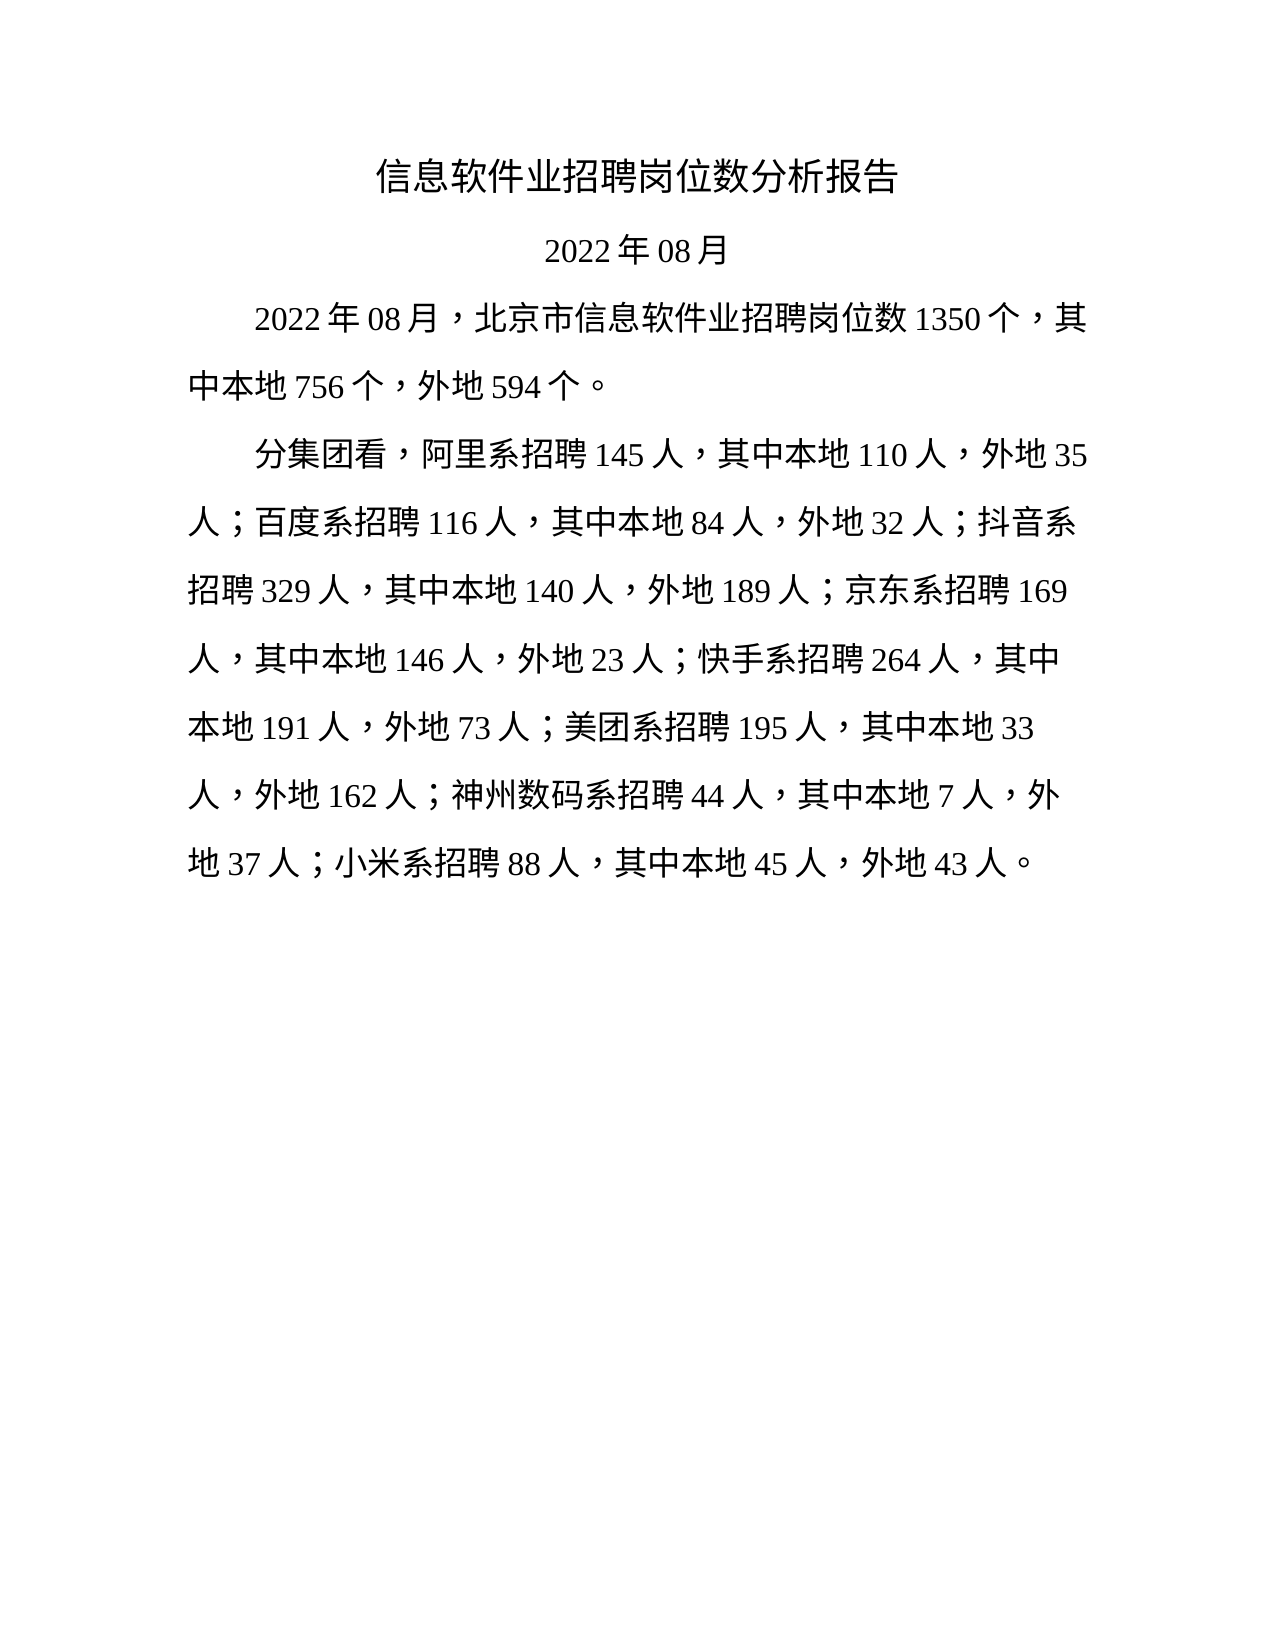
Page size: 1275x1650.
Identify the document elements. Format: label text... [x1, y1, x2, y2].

text 2022年08月 [187, 227, 1087, 272]
text 信息软件业招聘岗位数分析报告 [187, 150, 1087, 201]
text 2022年08月，北京市信息软件业招聘岗位数1350个，其中本地756个，外地594个。 [187, 295, 1087, 408]
text 分集团看，阿里系招聘145人，其中本地110人，外地35人；百度系招聘116人，其中本地84人，外地32人；抖音系招聘329人，其中本地140人，外地189人；京东系招聘169人，其中本地146人，外地23人；快手系招聘264人，其中本地191人，外地73人；美团系招聘195人，其中本地33人，外地162人；神州数码系招聘44人，其中本地7人，外地37人；小米系招聘88人，其中本地45人，外地43人。 [187, 431, 1087, 885]
